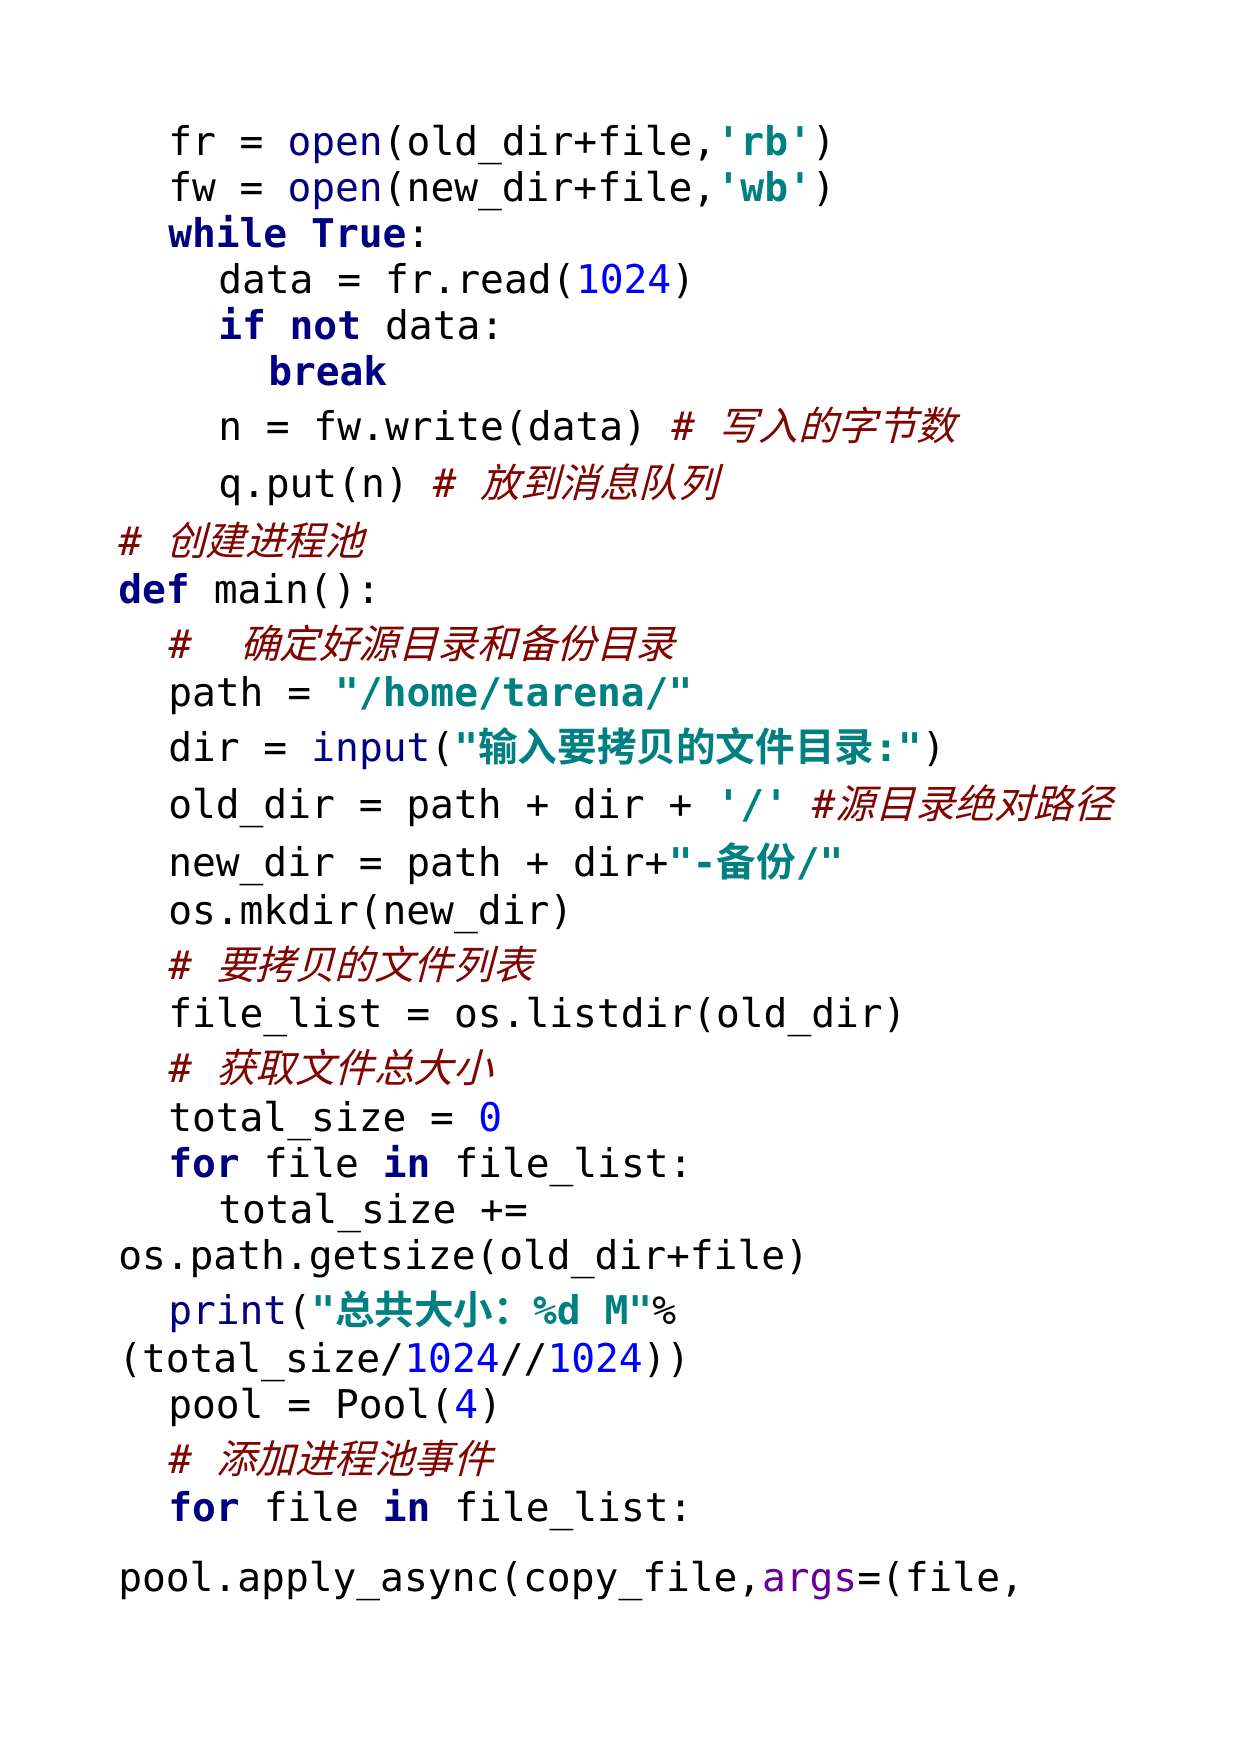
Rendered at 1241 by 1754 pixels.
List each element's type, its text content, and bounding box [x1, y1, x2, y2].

text pool.apply_async(copy_file,args=(file, [118, 1531, 1122, 1601]
text path = "/home/tarena/" [118, 669, 1122, 716]
text # 添加进程池事件 [118, 1428, 1122, 1485]
text # 要拷贝的文件列表 [118, 933, 1122, 991]
text data = fr.read(1024) [118, 256, 1122, 302]
text print("总共大小：%d M"%(total_size/1024//1024)) [118, 1278, 1122, 1382]
text n = fw.write(data) # 写入的字节数 [118, 394, 1122, 452]
text for file in file_list: [118, 1140, 1122, 1186]
text file_list = os.listdir(old_dir) [118, 991, 1122, 1037]
text break [118, 348, 1122, 394]
text dir = input("输入要拷贝的文件目录:") [118, 716, 1122, 773]
text old_dir = path + dir + '/' #源目录绝对路径 [118, 773, 1122, 830]
text total_size += os.path.getsize(old_dir+file) [118, 1186, 1122, 1278]
text fw = open(new_dir+file,'wb') [118, 164, 1122, 210]
text def main(): [118, 566, 1122, 612]
text pool = Pool(4) [118, 1382, 1122, 1428]
text q.put(n) # 放到消息队列 [118, 452, 1122, 509]
text new_dir = path + dir+"-备份/" [118, 830, 1122, 887]
text while True: [118, 210, 1122, 256]
text # 确定好源目录和备份目录 [118, 612, 1122, 669]
text total_size = 0 [118, 1094, 1122, 1140]
text # 获取文件总大小 [118, 1037, 1122, 1094]
text if not data: [118, 302, 1122, 348]
text os.mkdir(new_dir) [118, 887, 1122, 933]
text for file in file_list: [118, 1485, 1122, 1531]
text # 创建进程池 [118, 509, 1122, 566]
text fr = open(old_dir+file,'rb') [118, 118, 1122, 164]
